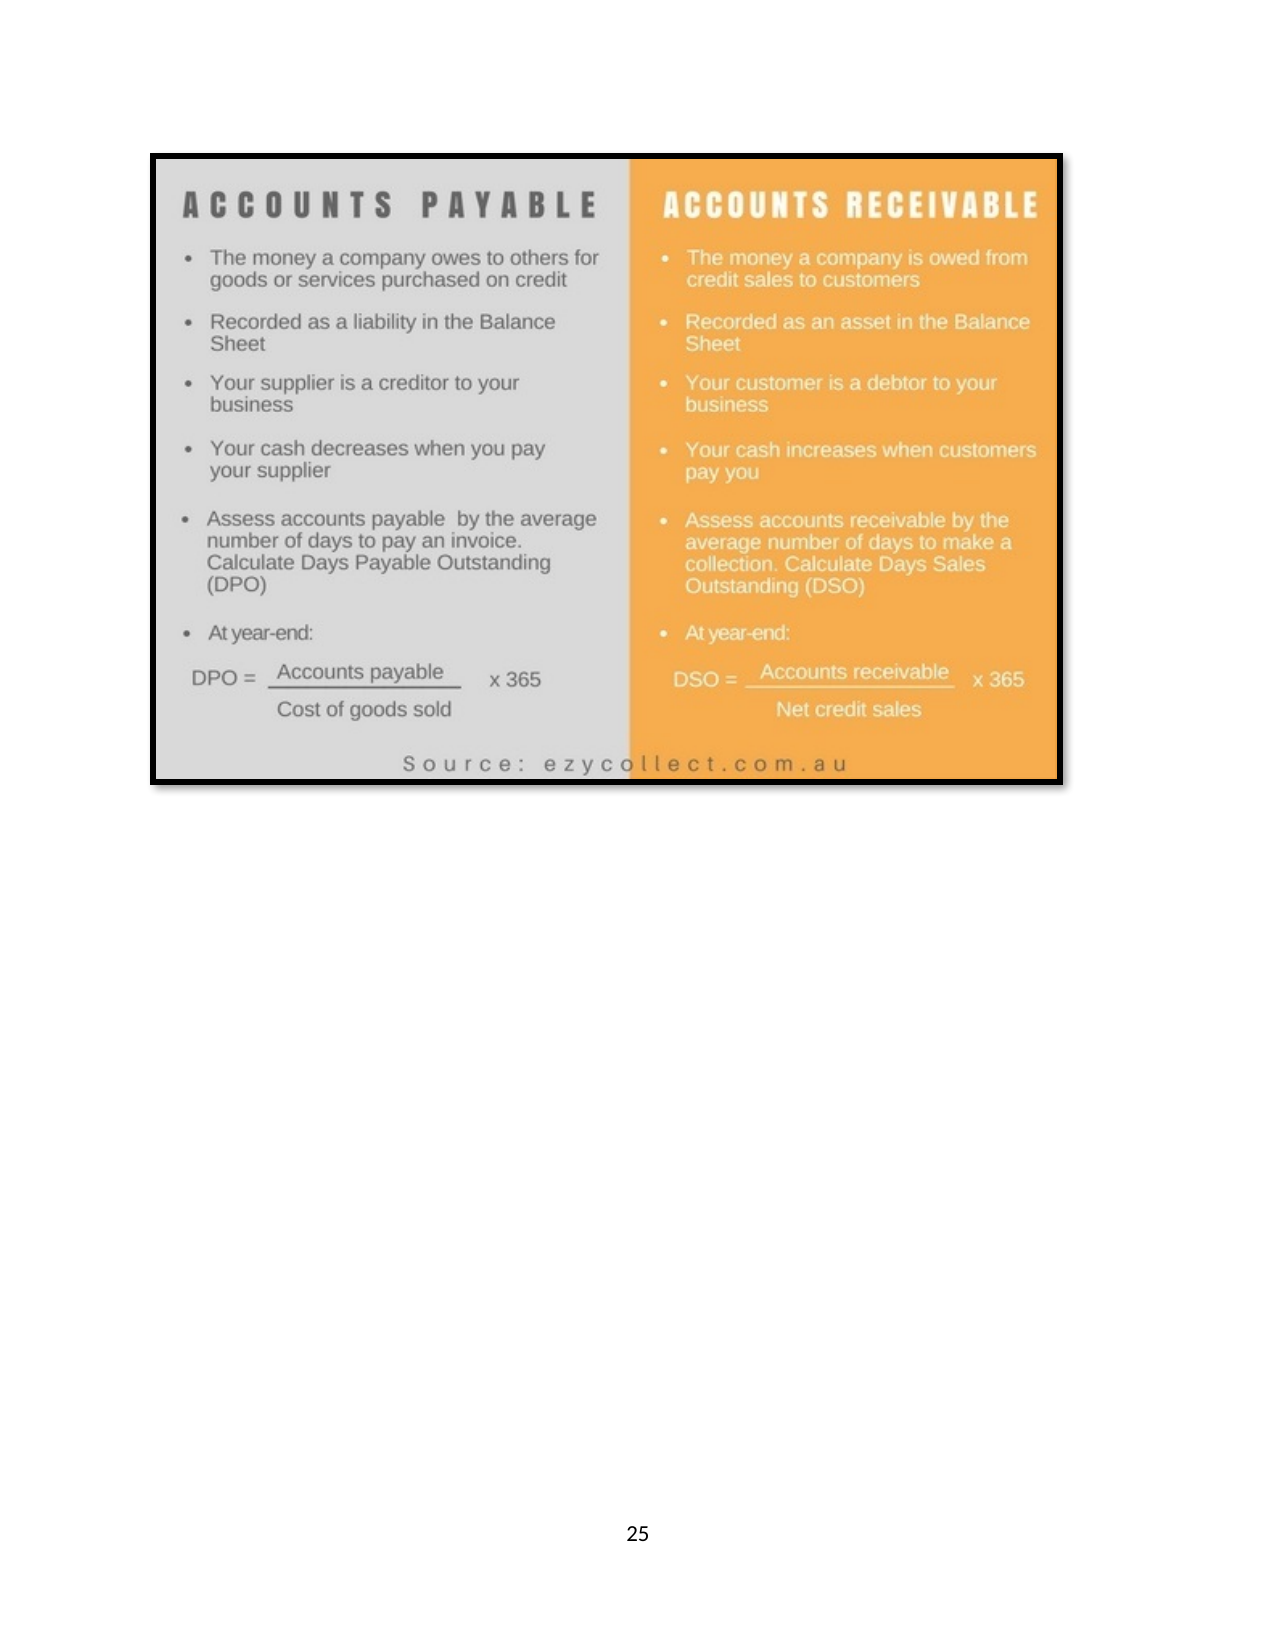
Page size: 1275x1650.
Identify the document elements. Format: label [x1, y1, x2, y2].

picture [156, 159, 1057, 779]
